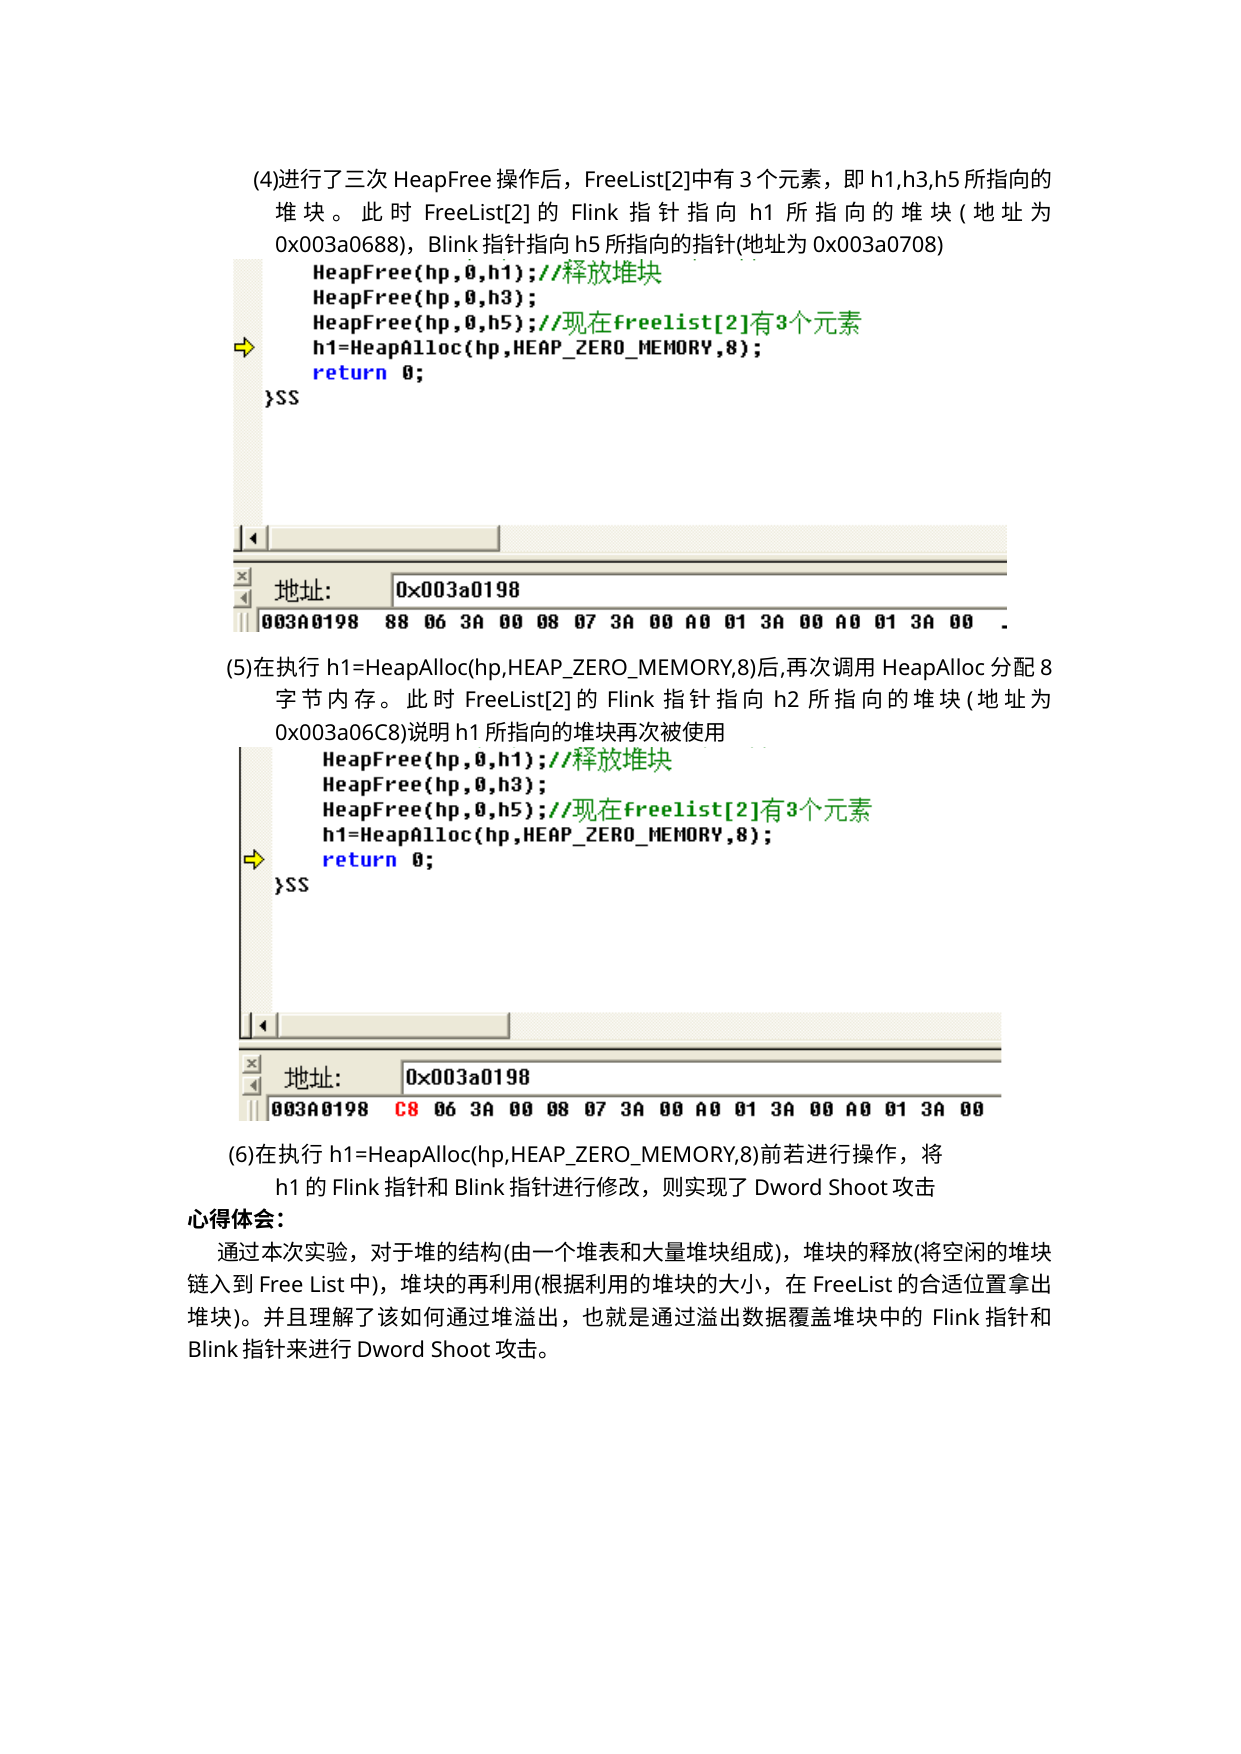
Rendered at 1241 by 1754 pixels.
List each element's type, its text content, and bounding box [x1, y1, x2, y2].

text (6)在执行h1=HeapAlloc(hp,HEAP_ZERO_MEMORY,8)前若进行操作，将h1的Flink指针和Blink指针进行修改，则实现了Dword Shoot攻击 [187, 1137, 943, 1202]
picture [233, 259, 1007, 632]
text 通过本次实验，对于堆的结构(由一个堆表和大量堆块组成)，堆块的释放(将空闲的堆块链入到Free List中)，堆块的再利用(根据利用的堆块的大小，在FreeList的合适位置拿出堆块)。并且理解了该如何通过堆溢出，也就是通过溢出数据覆盖堆块中的Flink指针和Blink指针来进行Dword Shoot攻击。 [187, 1234, 1053, 1364]
text (4)进行了三次HeapFree操作后，FreeList[2]中有3个元素，即h1,h3,h5所指向的堆块。此时FreeList[2]的Flink指针指向h1所指向的堆块(地址为0x003a0688)，Blink指针指向h5所指向的指针(地址为0x003a0708) [253, 162, 1053, 259]
text (5)在执行h1=HeapAlloc(hp,HEAP_ZERO_MEMORY,8)后,再次调用HeapAlloc分配8字节内存。此时FreeList[2]的Flink指针指向h2所指向的堆块(地址为0x003a06C8)说明h1所指向的堆块再次被使用 [187, 649, 1053, 747]
picture [238, 747, 1002, 1121]
text 心得体会： [187, 1202, 1053, 1234]
